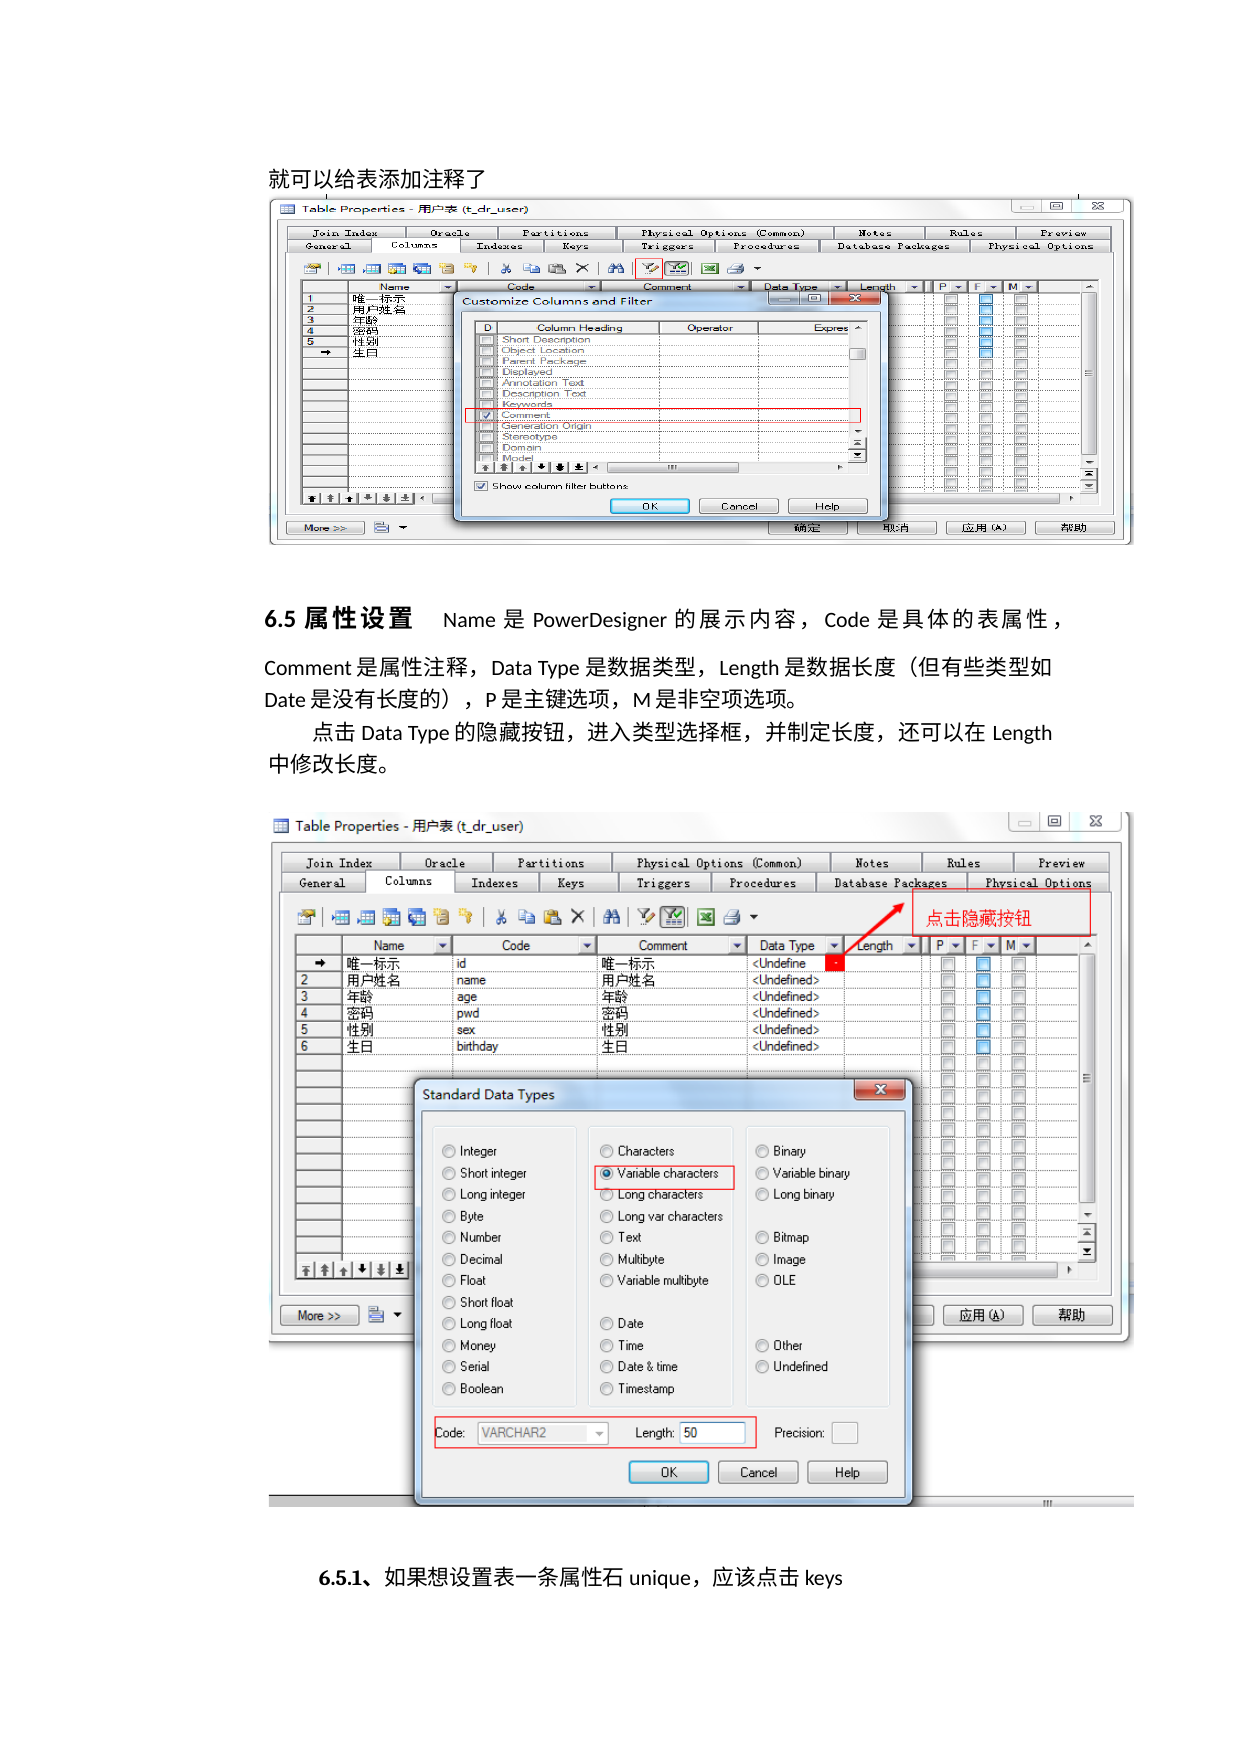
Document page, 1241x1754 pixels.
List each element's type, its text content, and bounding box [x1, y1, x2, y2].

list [269, 162, 1053, 194]
picture [268, 812, 1134, 1507]
picture [268, 194, 1134, 545]
list 点击Data Type的隐藏按钮，进入类型选择框，并制定长度，还可以在Length中修改长度。 [269, 714, 1053, 779]
list 6.5.1、如果想设置表一条属性石unique，应该点击keys [269, 1559, 1053, 1592]
text 6.5属性设置 Name是PowerDesigner的展示内容，Code是具体的表属性，Comment是属性注释，Data Type是数据类型，Length是数据长度（但有些类型如Date是没有长度的），P是主键选项，M是非空项选项。 [264, 584, 1053, 714]
